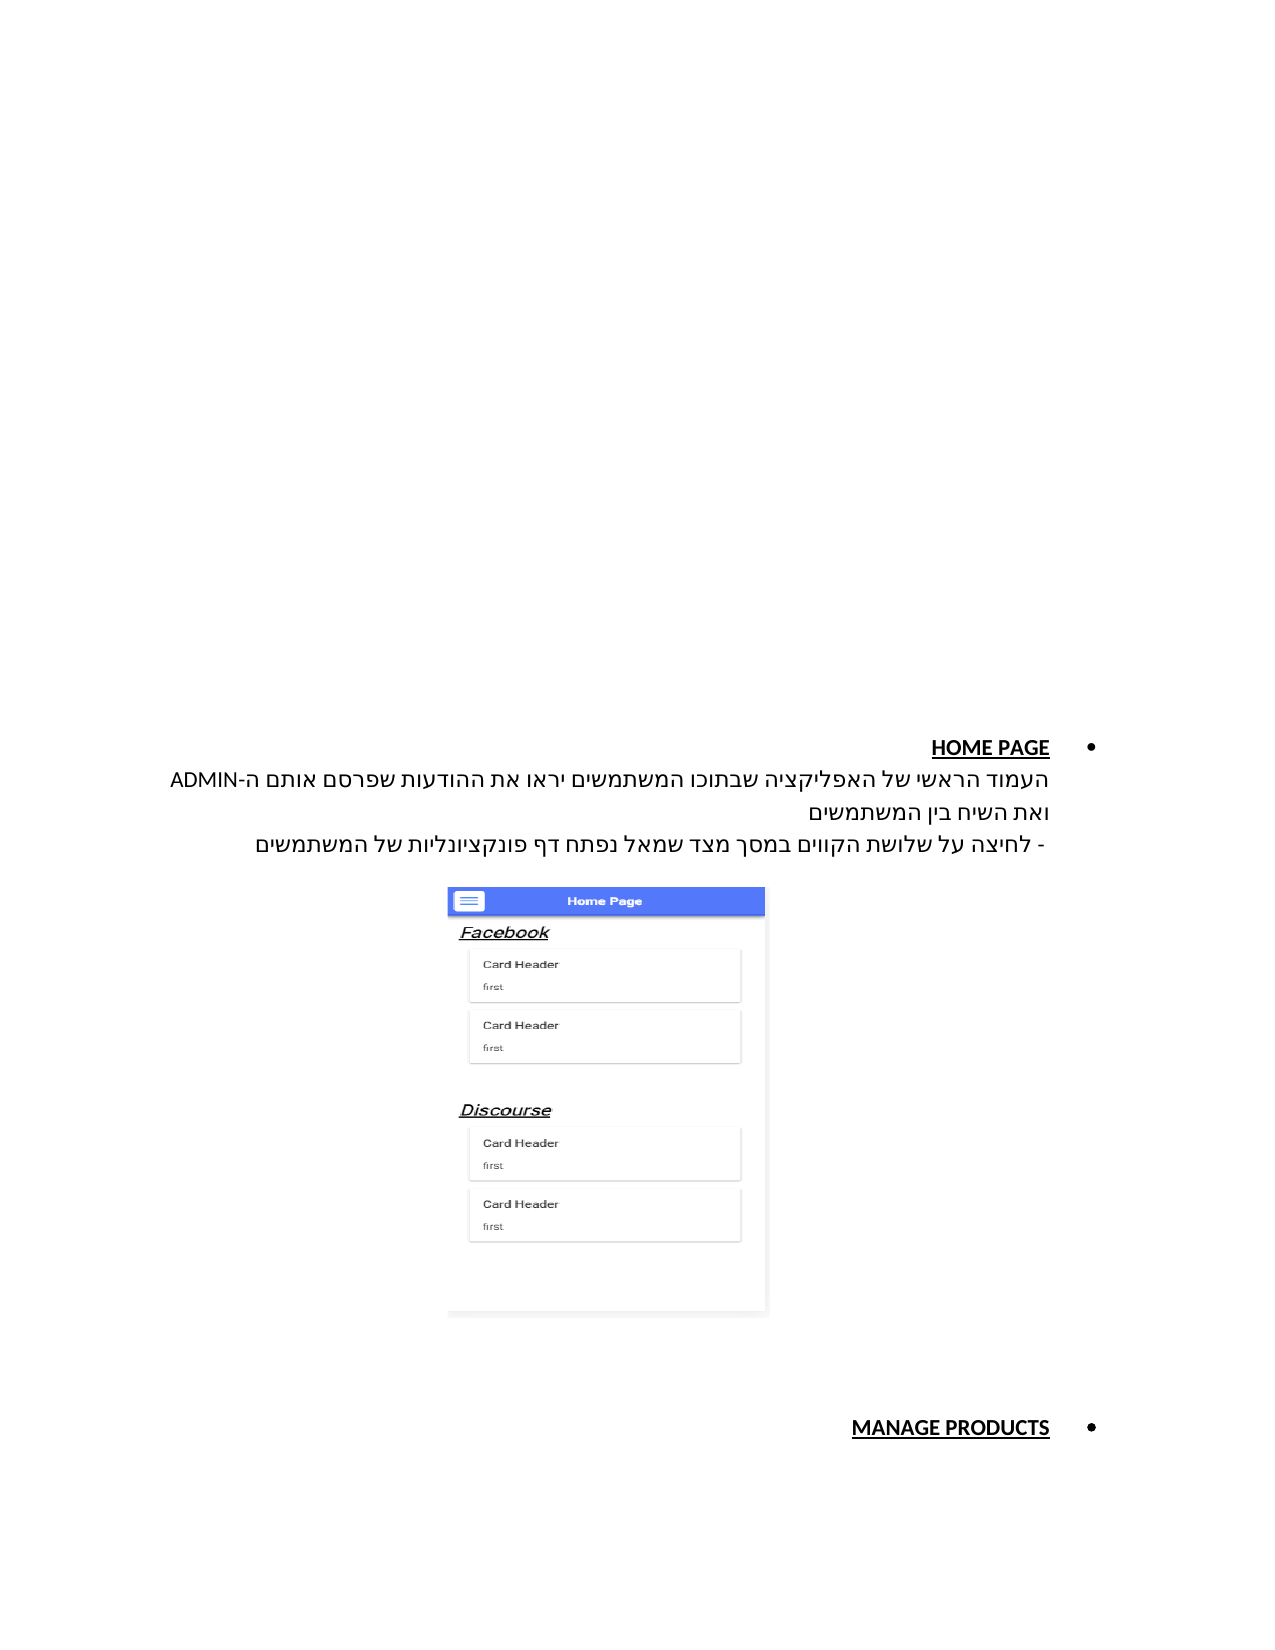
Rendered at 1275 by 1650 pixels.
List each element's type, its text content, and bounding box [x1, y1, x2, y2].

list העמוד הראשי של האפליקציה שבתוכו המשתמשים יראו את ההודעות שפרסם אותם ה-ADMIN [150, 765, 1050, 793]
list MANAGE PRODUCTS [150, 1413, 1087, 1441]
list - לחיצה על שלושת הקווים במסך מצד שמאל נפתח דף פונקציונליות של המשתמשים [150, 830, 1050, 858]
picture [447, 887, 770, 1318]
list HOME PAGE [150, 733, 1087, 761]
list ואת השיח בין המשתמשים [150, 798, 1050, 826]
